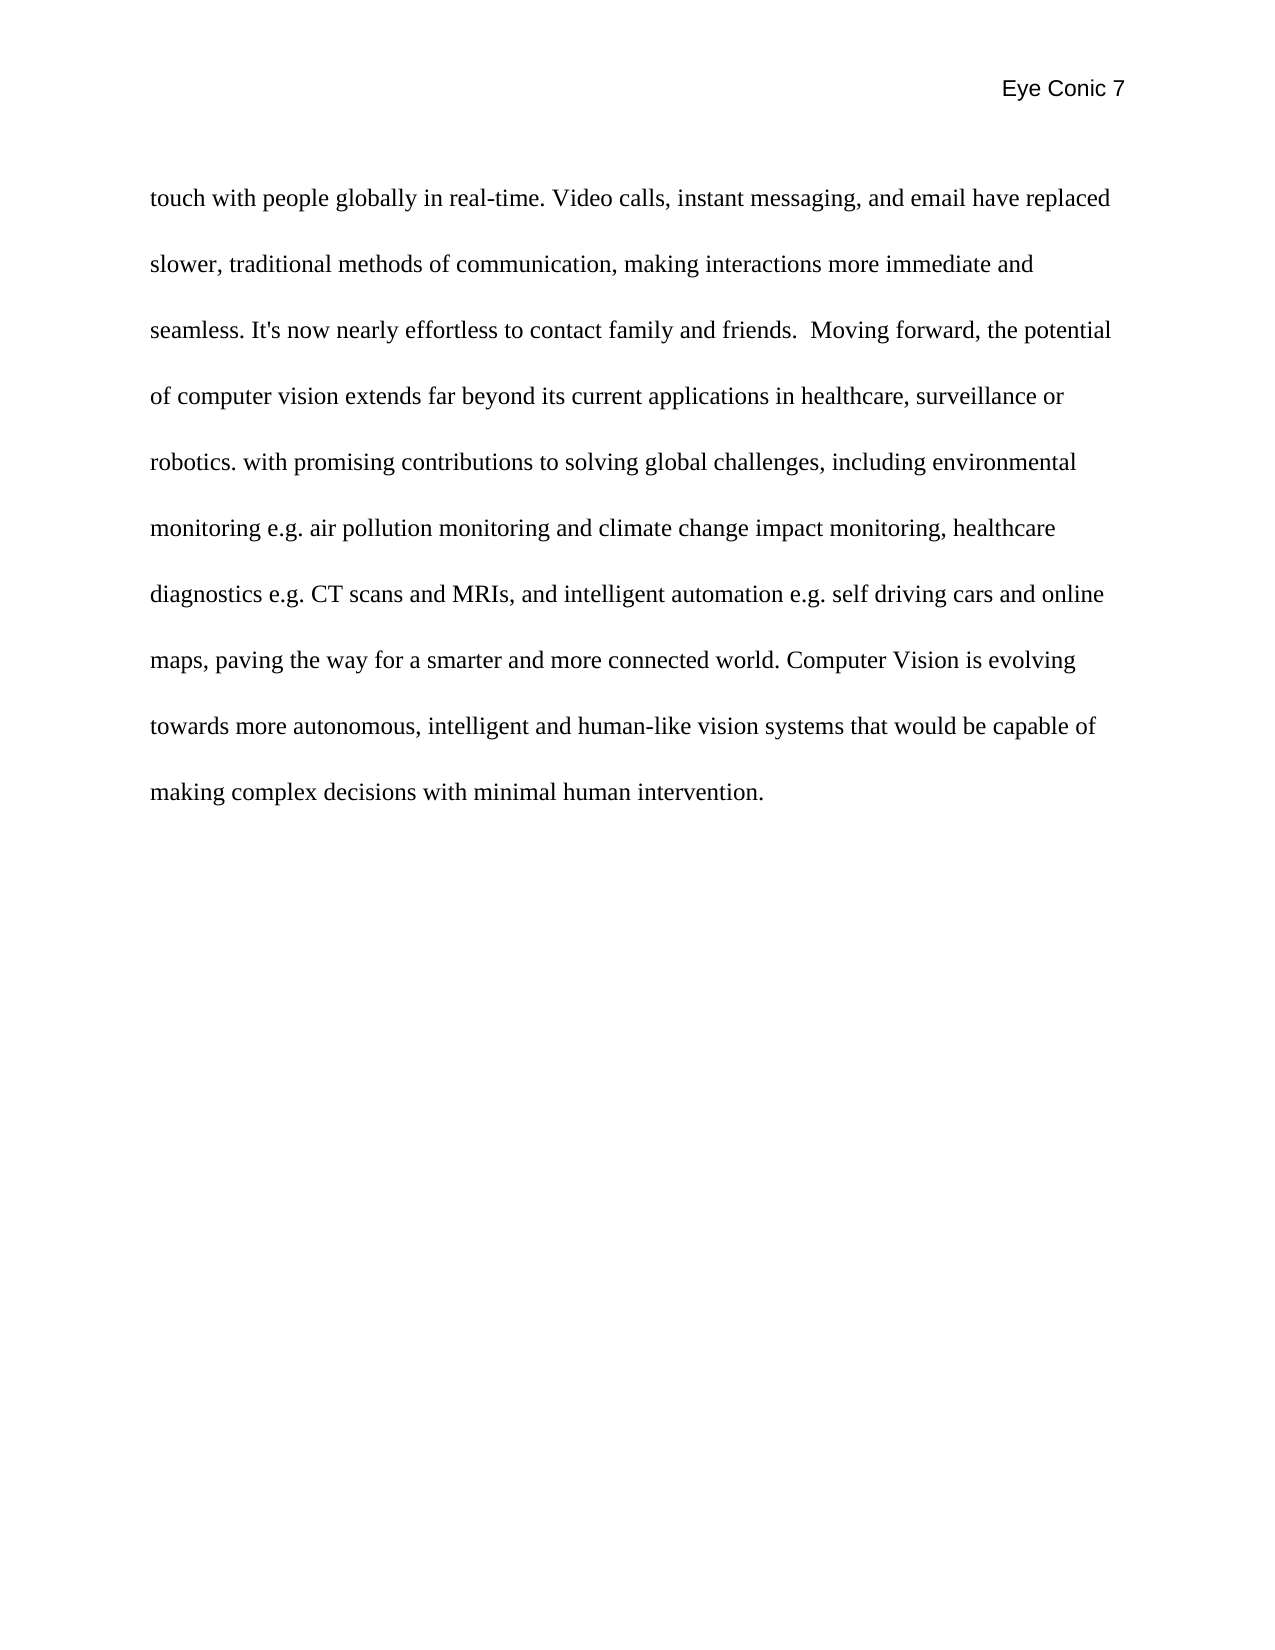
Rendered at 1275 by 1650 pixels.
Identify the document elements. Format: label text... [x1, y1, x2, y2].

text monitoring e.g. air pollution monitoring and climate change impact monitoring, healthcare [150, 513, 1125, 542]
text making complex decisions with minimal human intervention. [150, 777, 1125, 806]
text robotics. with promising contributions to solving global challenges, including environmental [150, 447, 1125, 476]
text of computer vision extends far beyond its current applications in healthcare, surveillance or [150, 381, 1125, 410]
text towards more autonomous, intelligent and human-like vision systems that would be capable of [150, 711, 1125, 740]
text touch with people globally in real-time. Video calls, instant messaging, and email have replaced [150, 183, 1125, 212]
text diagnostics e.g. CT scans and MRIs, and intelligent automation e.g. self driving cars and online [150, 579, 1125, 608]
text slower, traditional methods of communication, making interactions more immediate and [150, 249, 1125, 278]
text maps, paving the way for a smarter and more connected world. Computer Vision is evolving [150, 645, 1125, 674]
text seamless. It's now nearly effortless to contact family and friends. Moving forward, the potential [150, 315, 1125, 344]
